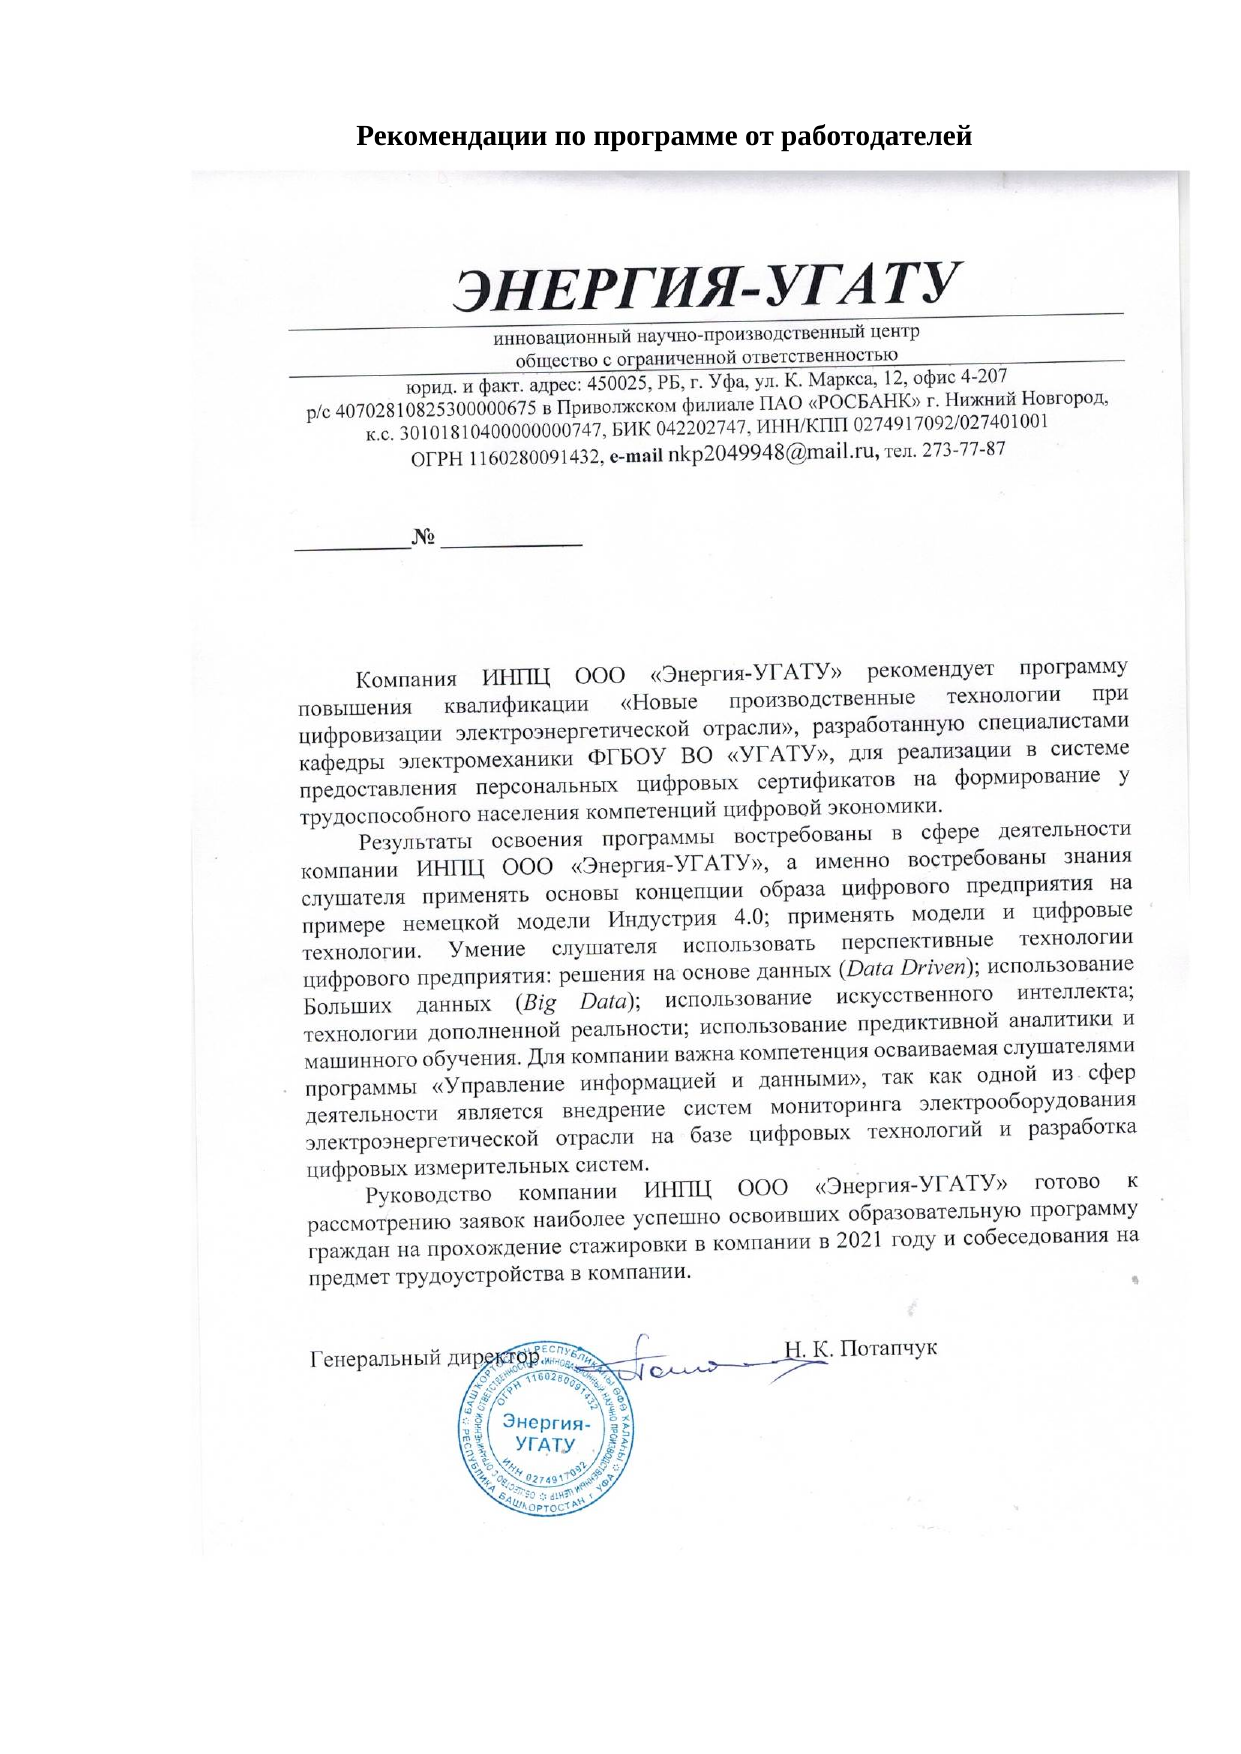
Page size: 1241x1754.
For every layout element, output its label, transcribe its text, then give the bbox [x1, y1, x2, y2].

list Рекомендации по программе от работодателей [177, 118, 1152, 152]
picture [177, 156, 1204, 1571]
